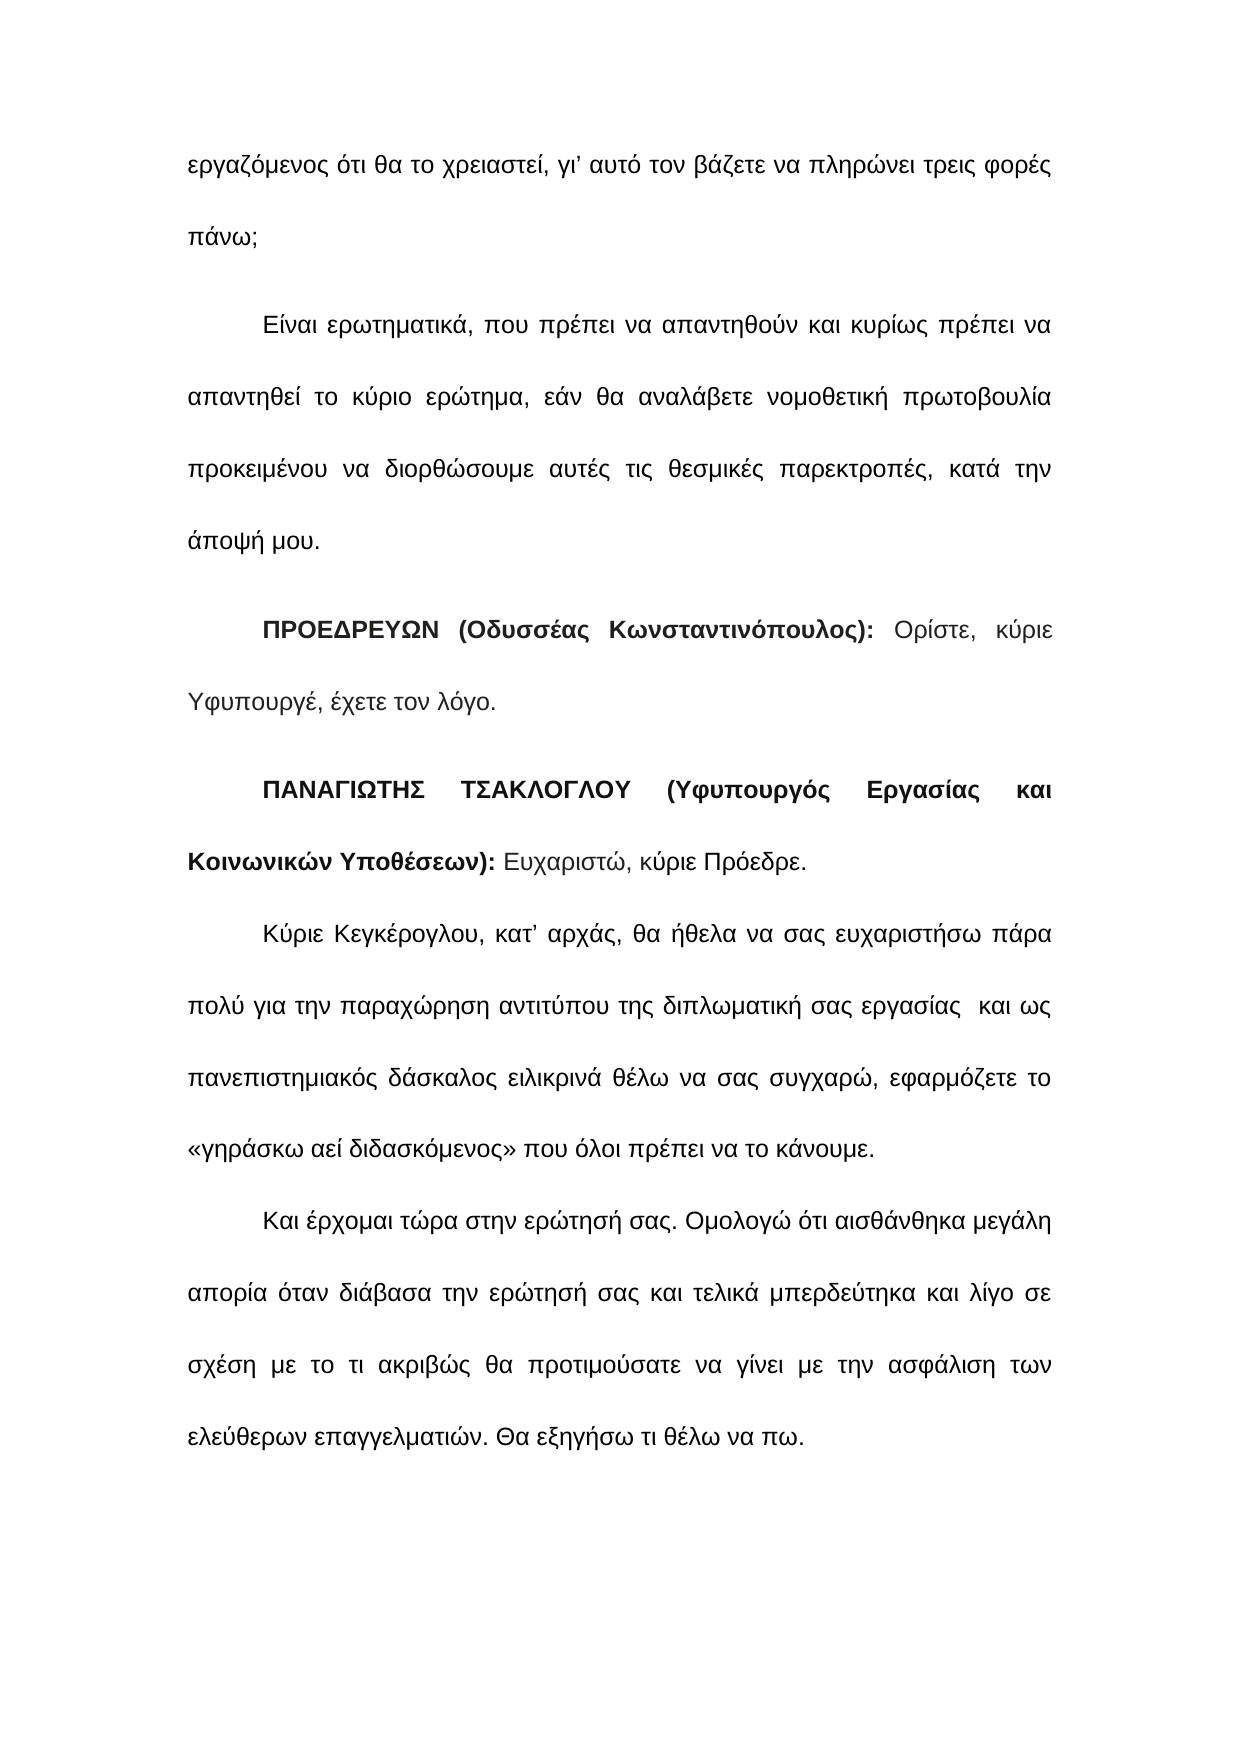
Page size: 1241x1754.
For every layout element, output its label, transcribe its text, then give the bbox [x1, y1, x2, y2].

text ΠΡΟΕΔΡΕΥΩΝ (Οδυσσέας Κωνσταντινόπουλος): Ορίστε, κύριε Υφυπουργέ, έχετε τον λόγο. [187, 614, 1053, 715]
text Είναι ερωτηματικά, που πρέπει να απαντηθούν και κυρίως πρέπει να απαντηθεί το κύριο ερώτημα, εάν θα αναλάβετε νομοθετική πρωτοβουλία προκειμένου να διορθώσουμε αυτές τις θεσμικές παρεκτροπές, κατά την άποψή μου. [187, 310, 1053, 555]
text ΠΑΝΑΓΙΩΤΗΣ ΤΣΑΚΛΟΓΛΟΥ (Υφυπουργός Εργασίας και Κοινωνικών Υποθέσεων): Ευχαριστώ, κύριε Πρόεδρε. [187, 775, 1053, 876]
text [187, 150, 1053, 251]
text Κύριε Κεγκέρογλου, κατ’ αρχάς, θα ήθελα να σας ευχαριστήσω πάρα πολύ για την παραχώρηση αντιτύπου της διπλωματική σας εργασίας και ως πανεπιστημιακός δάσκαλος ειλικρινά θέλω να σας συγχαρώ, εφαρμόζετε το «γηράσκω αεί διδασκόμενος» που όλοι πρέπει να το κάνουμε. [187, 919, 1053, 1163]
text Και έρχομαι τώρα στην ερώτησή σας. Ομολογώ ότι αισθάνθηκα μεγάλη απορία όταν διάβασα την ερώτησή σας και τελικά μπερδεύτηκα και λίγο σε σχέση με το τι ακριβώς θα προτιμούσατε να γίνει με την ασφάλιση των ελεύθερων επαγγελματιών. Θα εξηγήσω τι θέλω να πω. [187, 1206, 1053, 1451]
